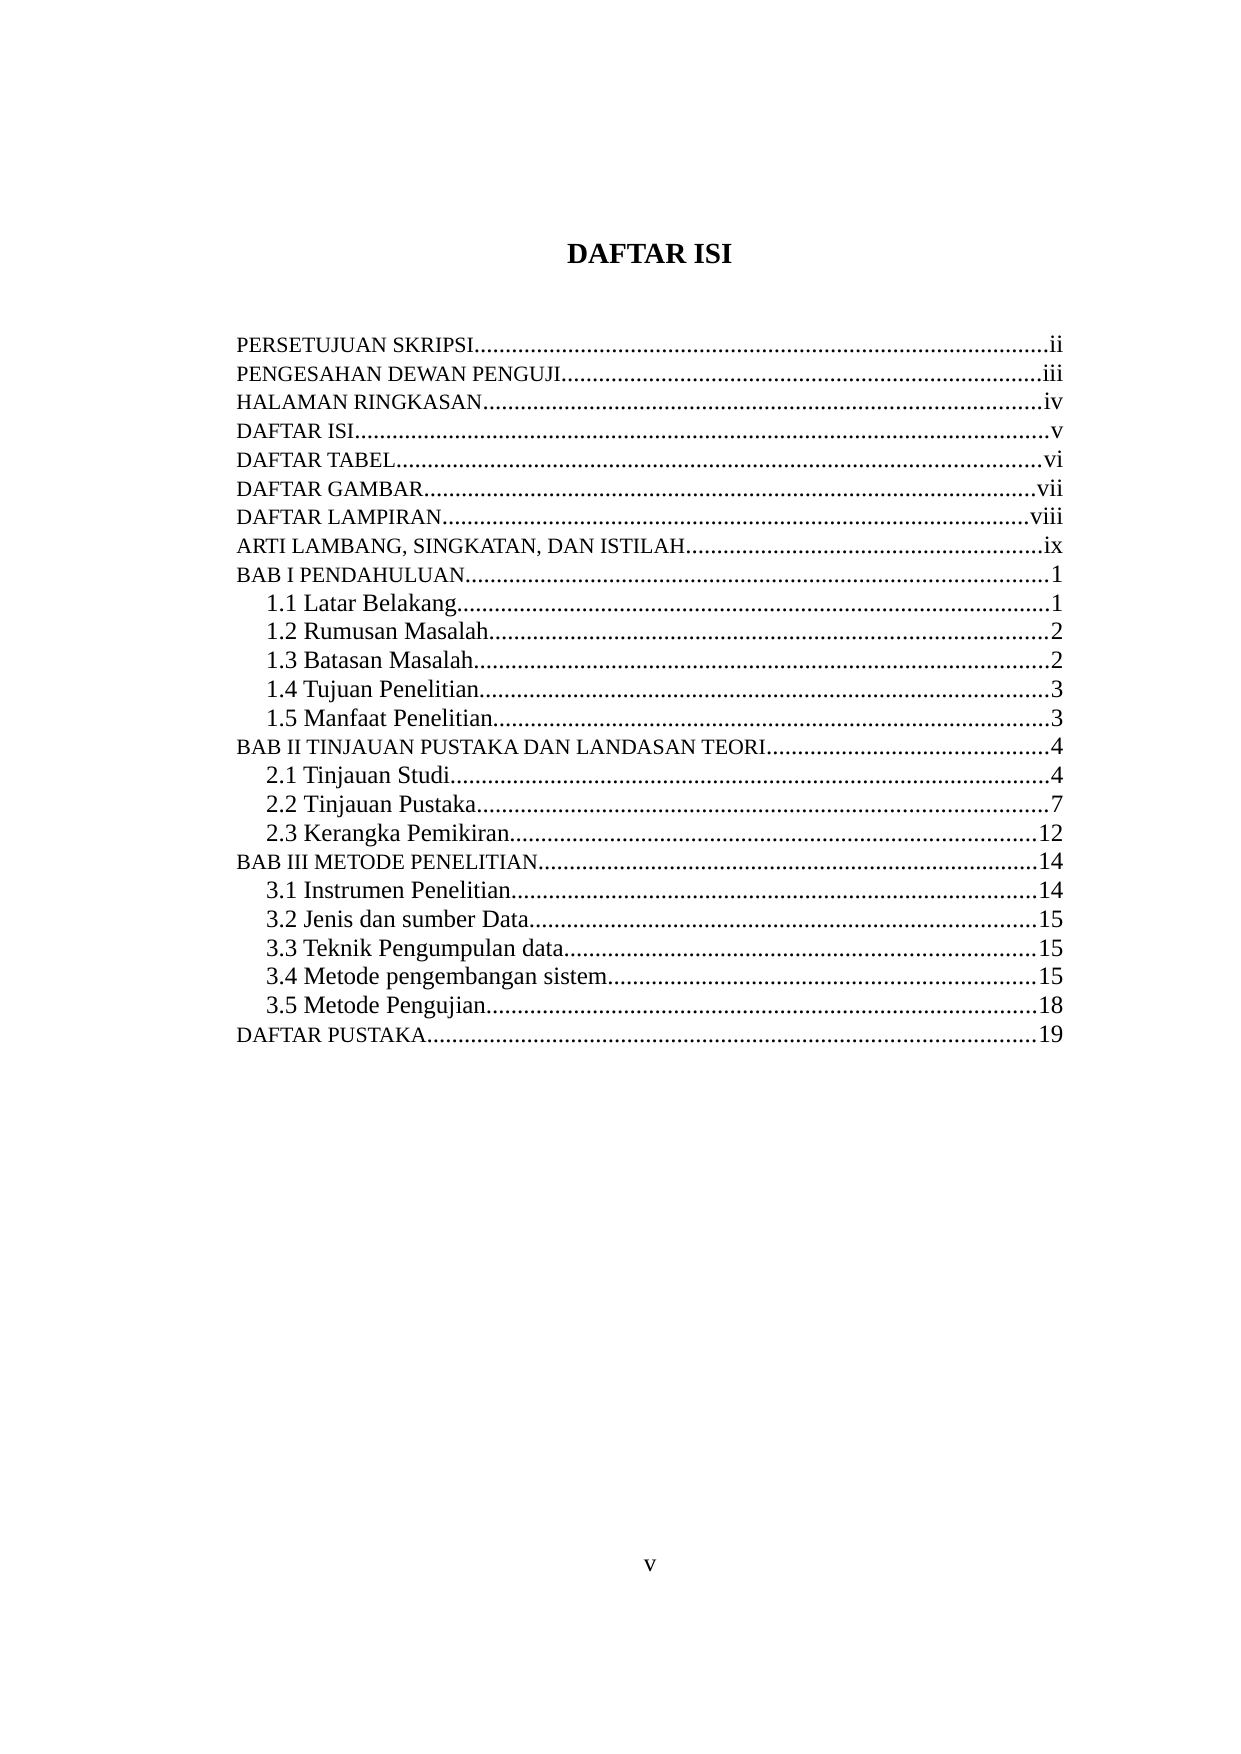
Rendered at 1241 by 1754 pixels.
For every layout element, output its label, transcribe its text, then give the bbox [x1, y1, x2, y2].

subtitle DAFTAR ISI [236, 236, 1063, 270]
